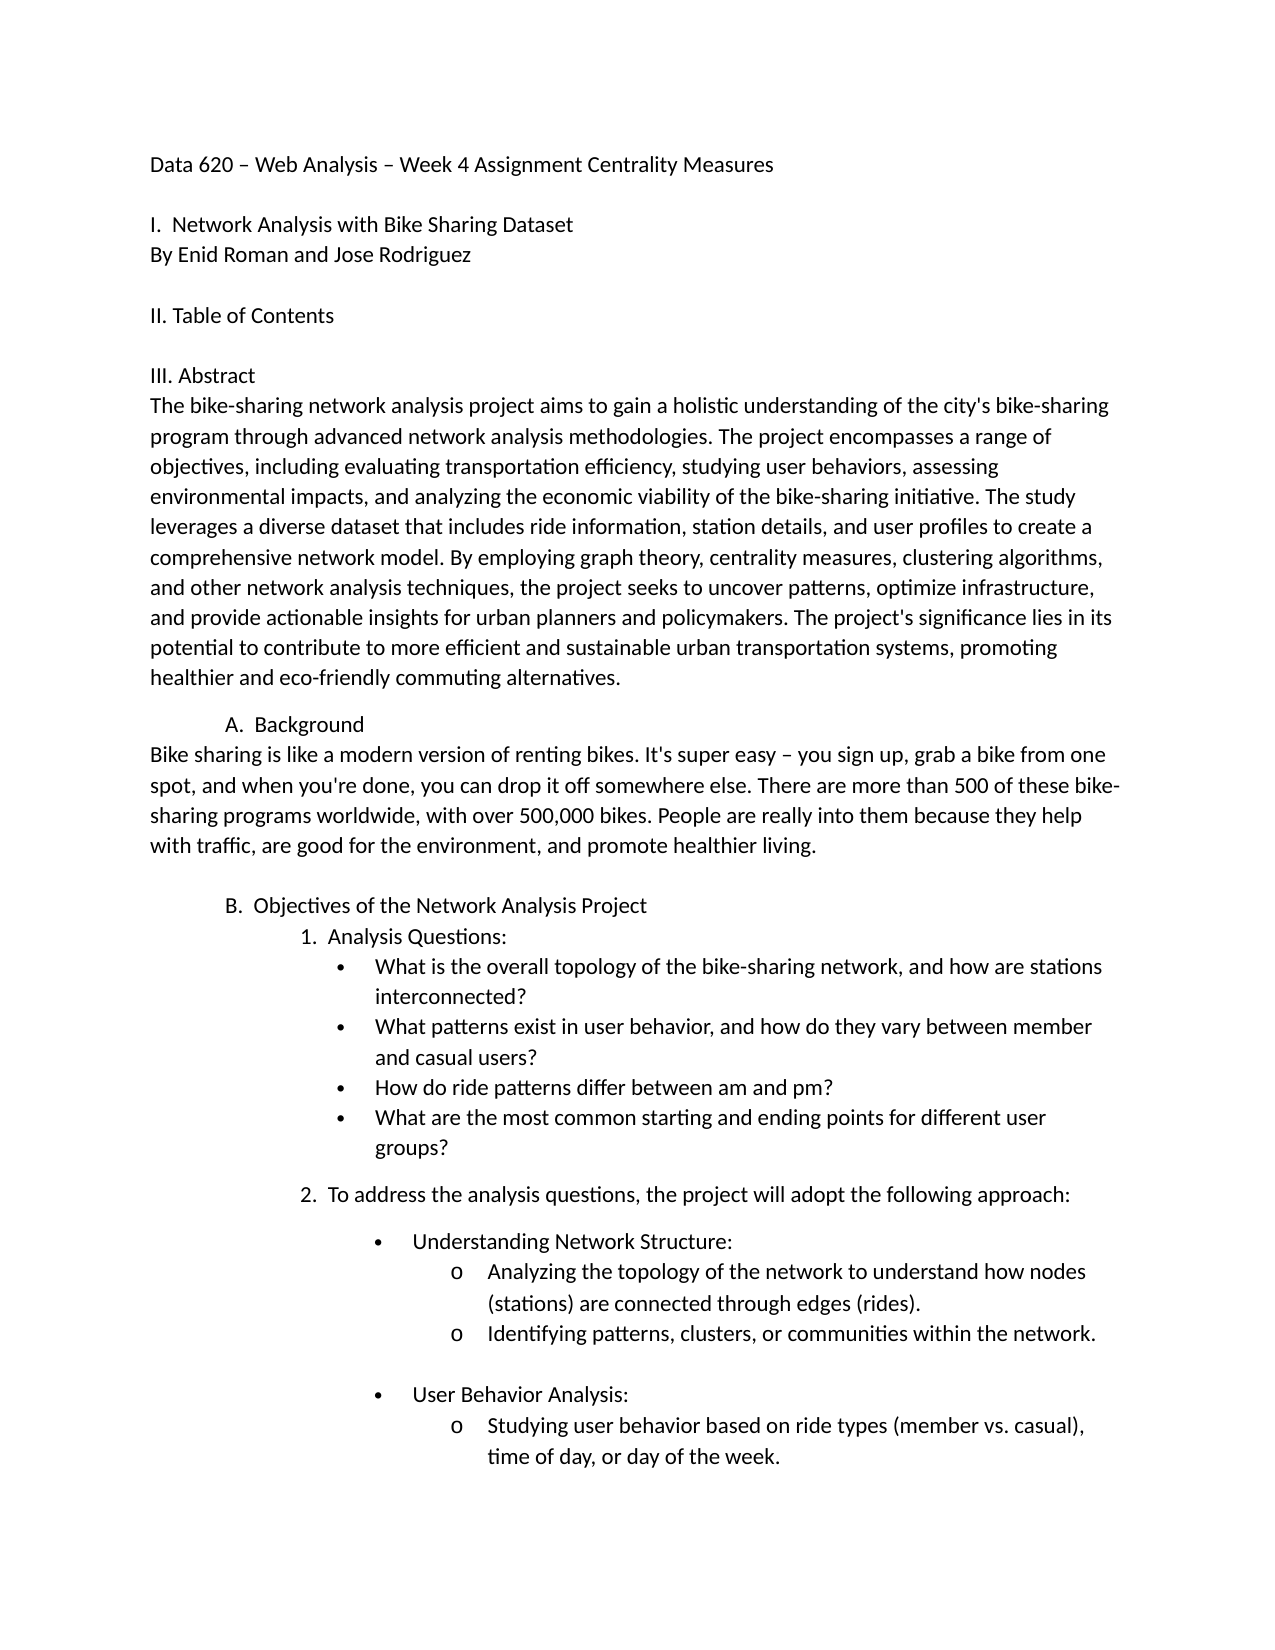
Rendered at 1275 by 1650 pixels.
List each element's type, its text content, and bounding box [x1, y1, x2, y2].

text 2. To address the analysis questions, the project will adopt the following approach: [225, 1180, 1125, 1208]
text II. Table of Contents [150, 301, 1125, 329]
text Bike sharing is like a modern version of renting bikes. It's super easy – you sign up, grab a bike from one spot, and when you're done, you can drop it off somewhere else. There are more than 500 of these bike-sharing programs worldwide, with over 500,000 bikes. People are really into them because they help with traffic, are good for the environment, and promote healthier living. [150, 741, 1125, 859]
text The bike-sharing network analysis project aims to gain a holistic understanding of the city's bike-sharing program through advanced network analysis methodologies. The project encompasses a range of objectives, including evaluating transportation efficiency, studying user behaviors, assessing environmental impacts, and analyzing the economic viability of the bike-sharing initiative. The study leverages a diverse dataset that includes ride information, station details, and user profiles to create a comprehensive network model. By employing graph theory, centrality measures, clustering algorithms, and other network analysis techniques, the project seeks to uncover patterns, optimize infrastructure, and provide actionable insights for urban planners and policymakers. The project's significance lies in its potential to contribute to more efficient and sustainable urban transportation systems, promoting healthier and eco-friendly commuting alternatives. [150, 392, 1125, 692]
list Identifying patterns, clusters, or communities within the network. [450, 1319, 1125, 1348]
text A. Background [150, 710, 1125, 738]
text III. Abstract [150, 361, 1125, 389]
list What patterns exist in user behavior, and how do they vary between member and casual users? [337, 1012, 1125, 1071]
list What are the most common starting and ending points for different user groups? [337, 1103, 1125, 1161]
text 1. Analysis Questions: [150, 922, 1125, 950]
text By Enid Roman and Jose Rodriguez [150, 241, 1125, 269]
list How do ride patterns differ between am and pm? [337, 1073, 1125, 1101]
list User Behavior Analysis: [375, 1381, 1125, 1408]
list Understanding Network Structure: [375, 1227, 1125, 1255]
text I. Network Analysis with Bike Sharing Dataset [150, 210, 1125, 238]
text B. Objectives of the Network Analysis Project [150, 892, 1125, 920]
text Data 620 – Web Analysis – Week 4 Assignment Centrality Measures [150, 150, 1125, 178]
list Studying user behavior based on ride types (member vs. casual), time of day, or day of the week. [450, 1411, 1125, 1470]
list What is the overall topology of the bike-sharing network, and how are stations interconnected? [337, 952, 1125, 1010]
list Analyzing the topology of the network to understand how nodes (stations) are connected through edges (rides). [450, 1257, 1125, 1317]
